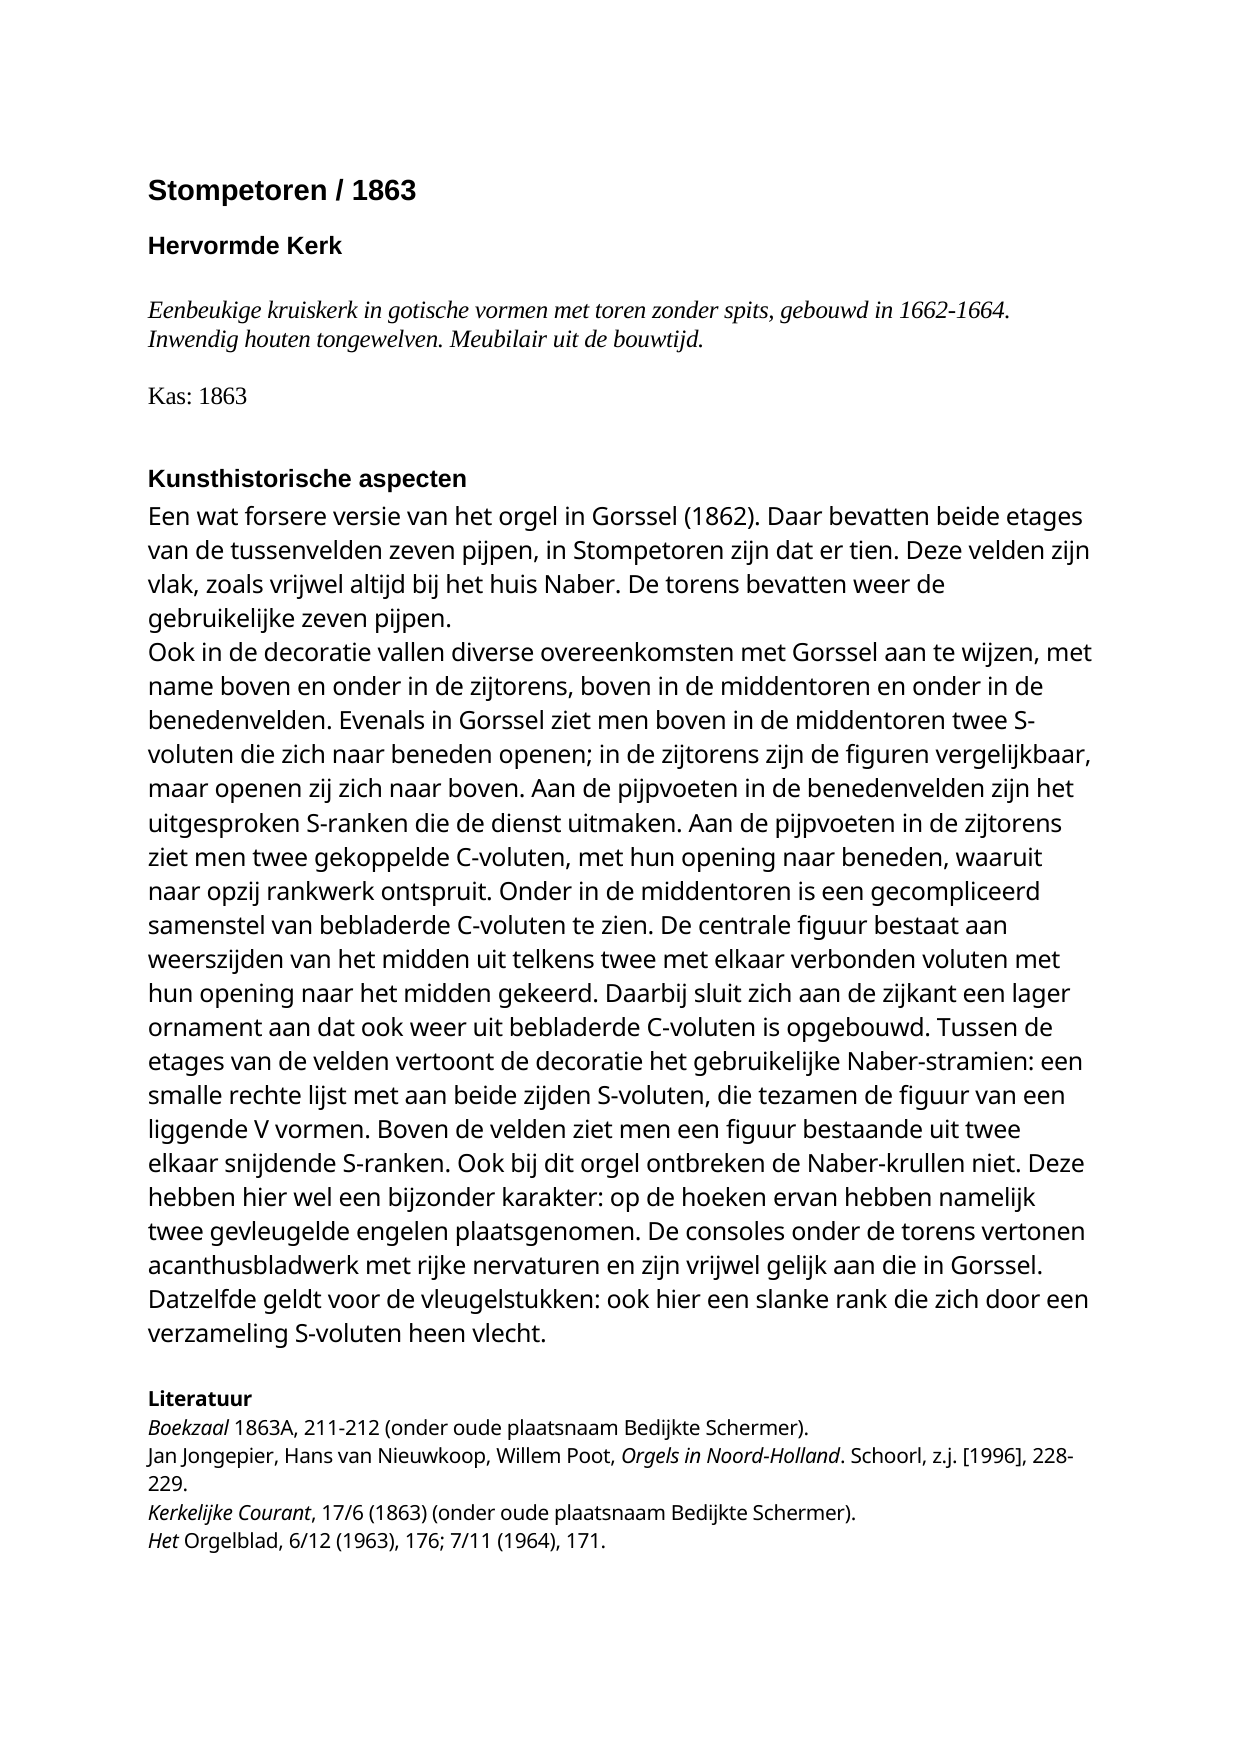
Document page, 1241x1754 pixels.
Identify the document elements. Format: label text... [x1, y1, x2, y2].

text Het Orgelblad, 6/12 (1963), 176; 7/11 (1964), 171. [148, 1526, 1093, 1555]
subtitle Kunsthistorische aspecten [148, 464, 1093, 492]
text Eenbeukige kruiskerk in gotische vormen met toren zonder spits, gebouwd in 1662-1664. Inwendig houten tongewelven. Meubilair uit de bouwtijd. [148, 295, 1093, 352]
text Kas: 1863 [148, 381, 1093, 410]
subtitle Stompetoren / 1863 [148, 173, 1093, 206]
subtitle Hervormde Kerk [148, 231, 1093, 260]
text Ook in de decoratie vallen diverse overeenkomsten met Gorssel aan te wijzen, met name boven en onder in de zijtorens, boven in de middentoren en onder in de benedenvelden. Evenals in Gorssel ziet men boven in de middentoren twee S-voluten die zich naar beneden openen; in de zijtorens zijn de figuren vergelijkbaar, maar openen zij zich naar boven. Aan de pijpvoeten in de benedenvelden zijn het uitgesproken S-ranken die de dienst uitmaken. Aan de pijpvoeten in de zijtorens ziet men twee gekoppelde C-voluten, met hun opening naar beneden, waaruit naar opzij rankwerk ontspruit. Onder in de middentoren is een gecompliceerd samenstel van bebladerde C-voluten te zien. De centrale figuur bestaat aan weerszijden van het midden uit telkens twee met elkaar verbonden voluten met hun opening naar het midden gekeerd. Daarbij sluit zich aan de zijkant een lager ornament aan dat ook weer uit bebladerde C-voluten is opgebouwd. Tussen de etages van de velden vertoont de decoratie het gebruikelijke Naber-stramien: een smalle rechte lijst met aan beide zijden S-voluten, die tezamen de figuur van een liggende V vormen. Boven de velden ziet men een figuur bestaande uit twee elkaar snijdende S-ranken. Ook bij dit orgel ontbreken de Naber-krullen niet. Deze hebben hier wel een bijzonder karakter: op de hoeken ervan hebben namelijk twee gevleugelde engelen plaatsgenomen. De consoles onder de torens vertonen acanthusbladwerk met rijke nervaturen en zijn vrijwel gelijk aan die in Gorssel. Datzelfde geldt voor de vleugelstukken: ook hier een slanke rank die zich door een verzameling S-voluten heen vlecht. [148, 635, 1093, 1350]
text Literatuur [148, 1384, 1093, 1413]
text Boekzaal 1863A, 211-212 (onder oude plaatsnaam Bedijkte Schermer). [148, 1413, 1093, 1441]
text Jan Jongepier, Hans van Nieuwkoop, Willem Poot, Orgels in Noord-Holland. Schoorl, z.j. [1996], 228-229. [148, 1441, 1093, 1498]
text Een wat forsere versie van het orgel in Gorssel (1862). Daar bevatten beide etages van de tussenvelden zeven pijpen, in Stompetoren zijn dat er tien. Deze velden zijn vlak, zoals vrijwel altijd bij het huis Naber. De torens bevatten weer de gebruikelijke zeven pijpen. [148, 499, 1093, 635]
text Kerkelijke Courant, 17/6 (1863) (onder oude plaatsnaam Bedijkte Schermer). [148, 1498, 1093, 1526]
